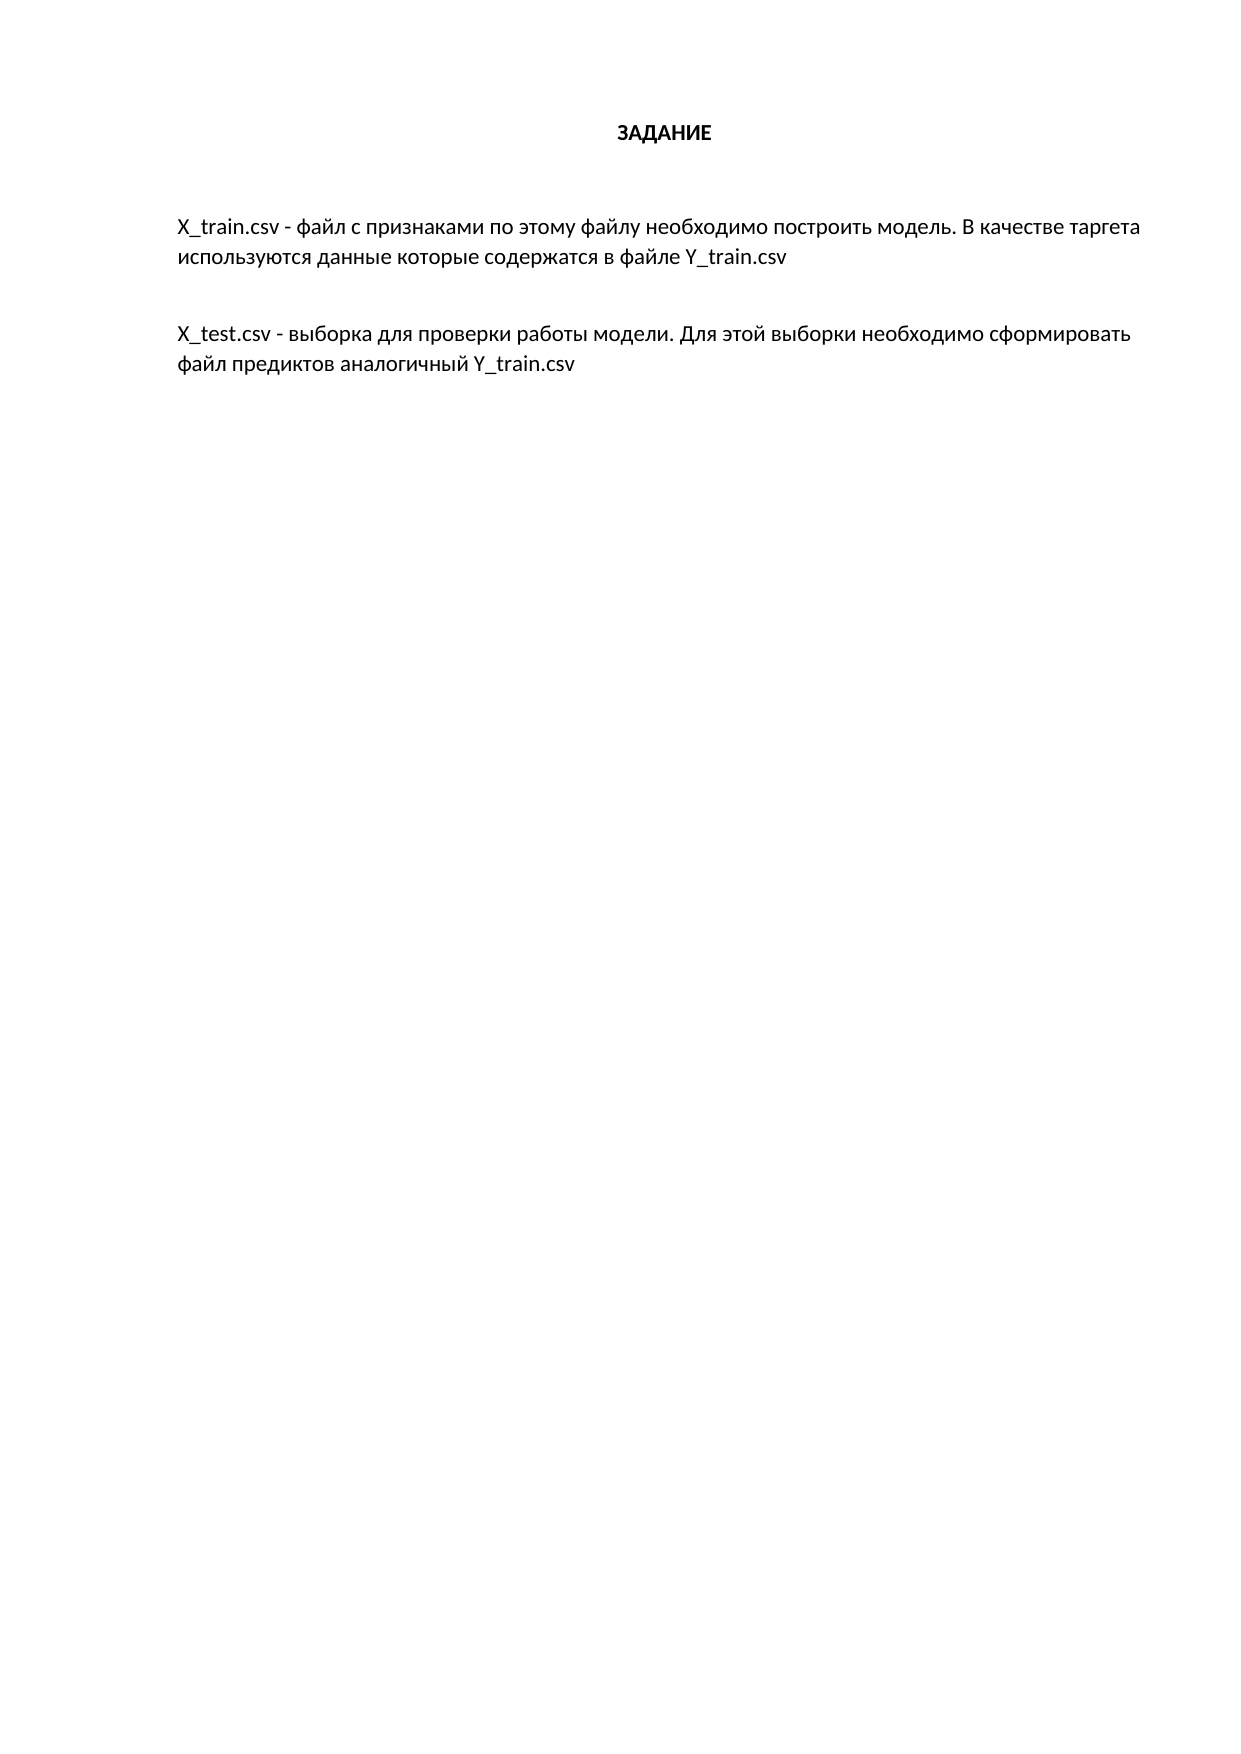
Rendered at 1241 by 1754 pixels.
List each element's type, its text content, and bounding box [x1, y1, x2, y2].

text ЗАДАНИЕ [177, 118, 1152, 146]
text X_test.csv - выборка для проверки работы модели. Для этой выборки необходимо сформировать файл предиктов аналогичный Y_train.csv [177, 289, 1152, 377]
text X_train.csv - файл с признаками по этому файлу необходимо построить модель. В качестве таргета используются данные которые содержатся в файле Y_train.csv [177, 212, 1152, 270]
